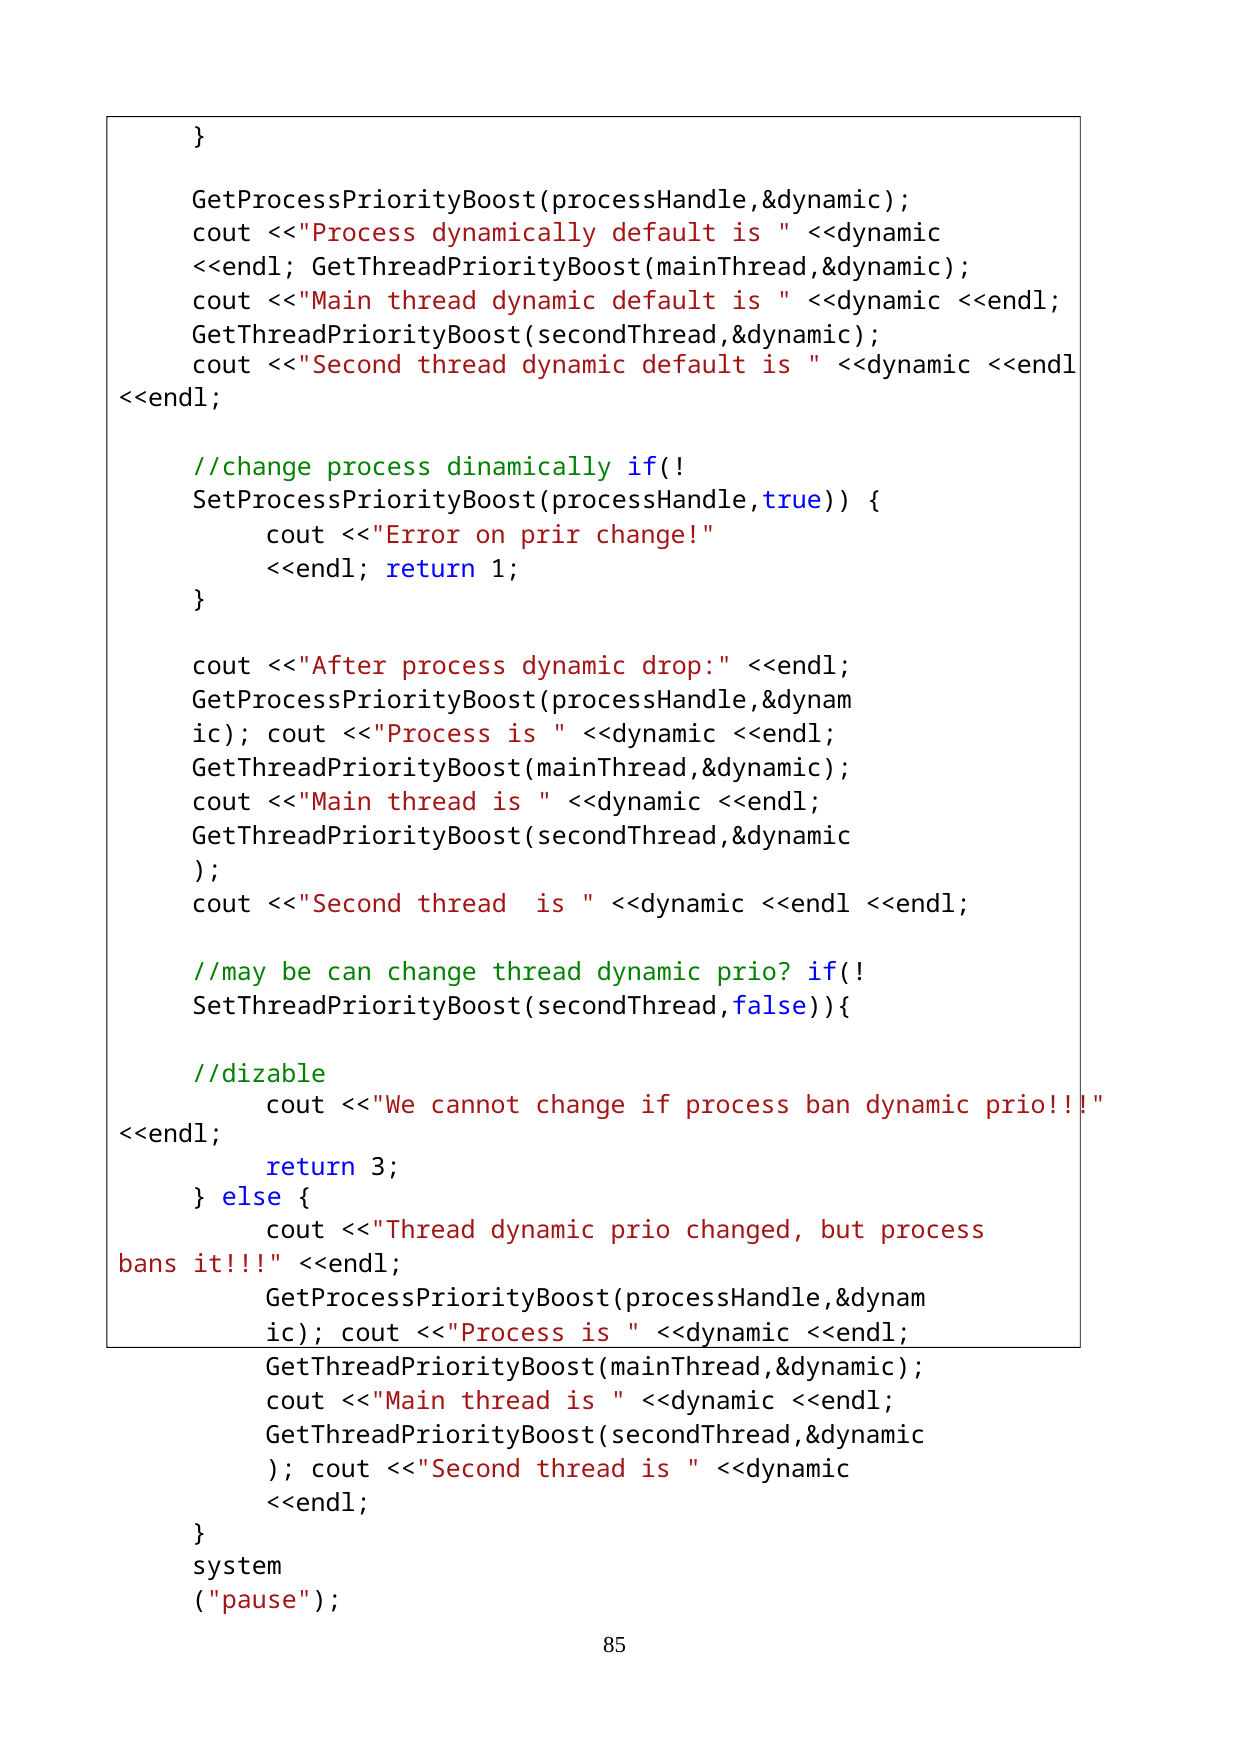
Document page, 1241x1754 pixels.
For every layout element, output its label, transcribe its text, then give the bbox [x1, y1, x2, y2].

text cout <<"After process dynamic drop:" <<endl; GetProcessPriorityBoost(processHandle,&dynamic); cout <<"Process is " <<dynamic <<endl; GetThreadPriorityBoost(mainThread,&dynamic); cout <<"Main thread is " <<dynamic <<endl; GetThreadPriorityBoost(secondThread,&dynamic); [192, 647, 852, 886]
text cout <<"Thread dynamic prio changed, but process bans it!!!" <<endl; [118, 1212, 996, 1280]
text cout <<"Error on prir change!" <<endl; return 1; [265, 516, 789, 584]
text cout <<"We cannot change if process ban dynamic prio!!!" [265, 1090, 1192, 1119]
text //may be can change thread dynamic prio? if(!SetThreadPriorityBoost(secondThread,false)){ //dizable [192, 954, 1053, 1090]
text } [192, 117, 1192, 151]
text cout <<"Main thread dynamic default is " <<dynamic <<endl; GetThreadPriorityBoost(secondThread,&dynamic); [192, 282, 1192, 351]
text } [192, 584, 1192, 613]
text GetProcessPriorityBoost(processHandle,&dynamic); cout <<"Process is " <<dynamic <<endl; GetThreadPriorityBoost(mainThread,&dynamic); cout <<"Main thread is " <<dynamic <<endl; GetThreadPriorityBoost(secondThread,&dynamic); cout <<"Second thread is " <<dynamic <<endl; [265, 1280, 926, 1518]
text <<endl; [118, 380, 1192, 414]
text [192, 1548, 413, 1616]
text } else { [192, 1182, 1192, 1212]
text cout <<"Second thread is " <<dynamic <<endl <<endl; [192, 886, 1192, 920]
text cout <<"Process dynamically default is " <<dynamic <<endl; GetThreadPriorityBoost(mainThread,&dynamic); [192, 214, 991, 282]
text <<endl; [118, 1119, 1192, 1148]
text } [192, 1518, 1192, 1548]
text GetProcessPriorityBoost(processHandle,&dynamic); [192, 185, 1192, 214]
text return 3; [265, 1148, 1192, 1182]
text //change process dinamically if(!SetProcessPriorityBoost(processHandle,true)) { [192, 448, 930, 516]
text cout <<"Second thread dynamic default is " <<dynamic <<endl [192, 351, 1192, 380]
